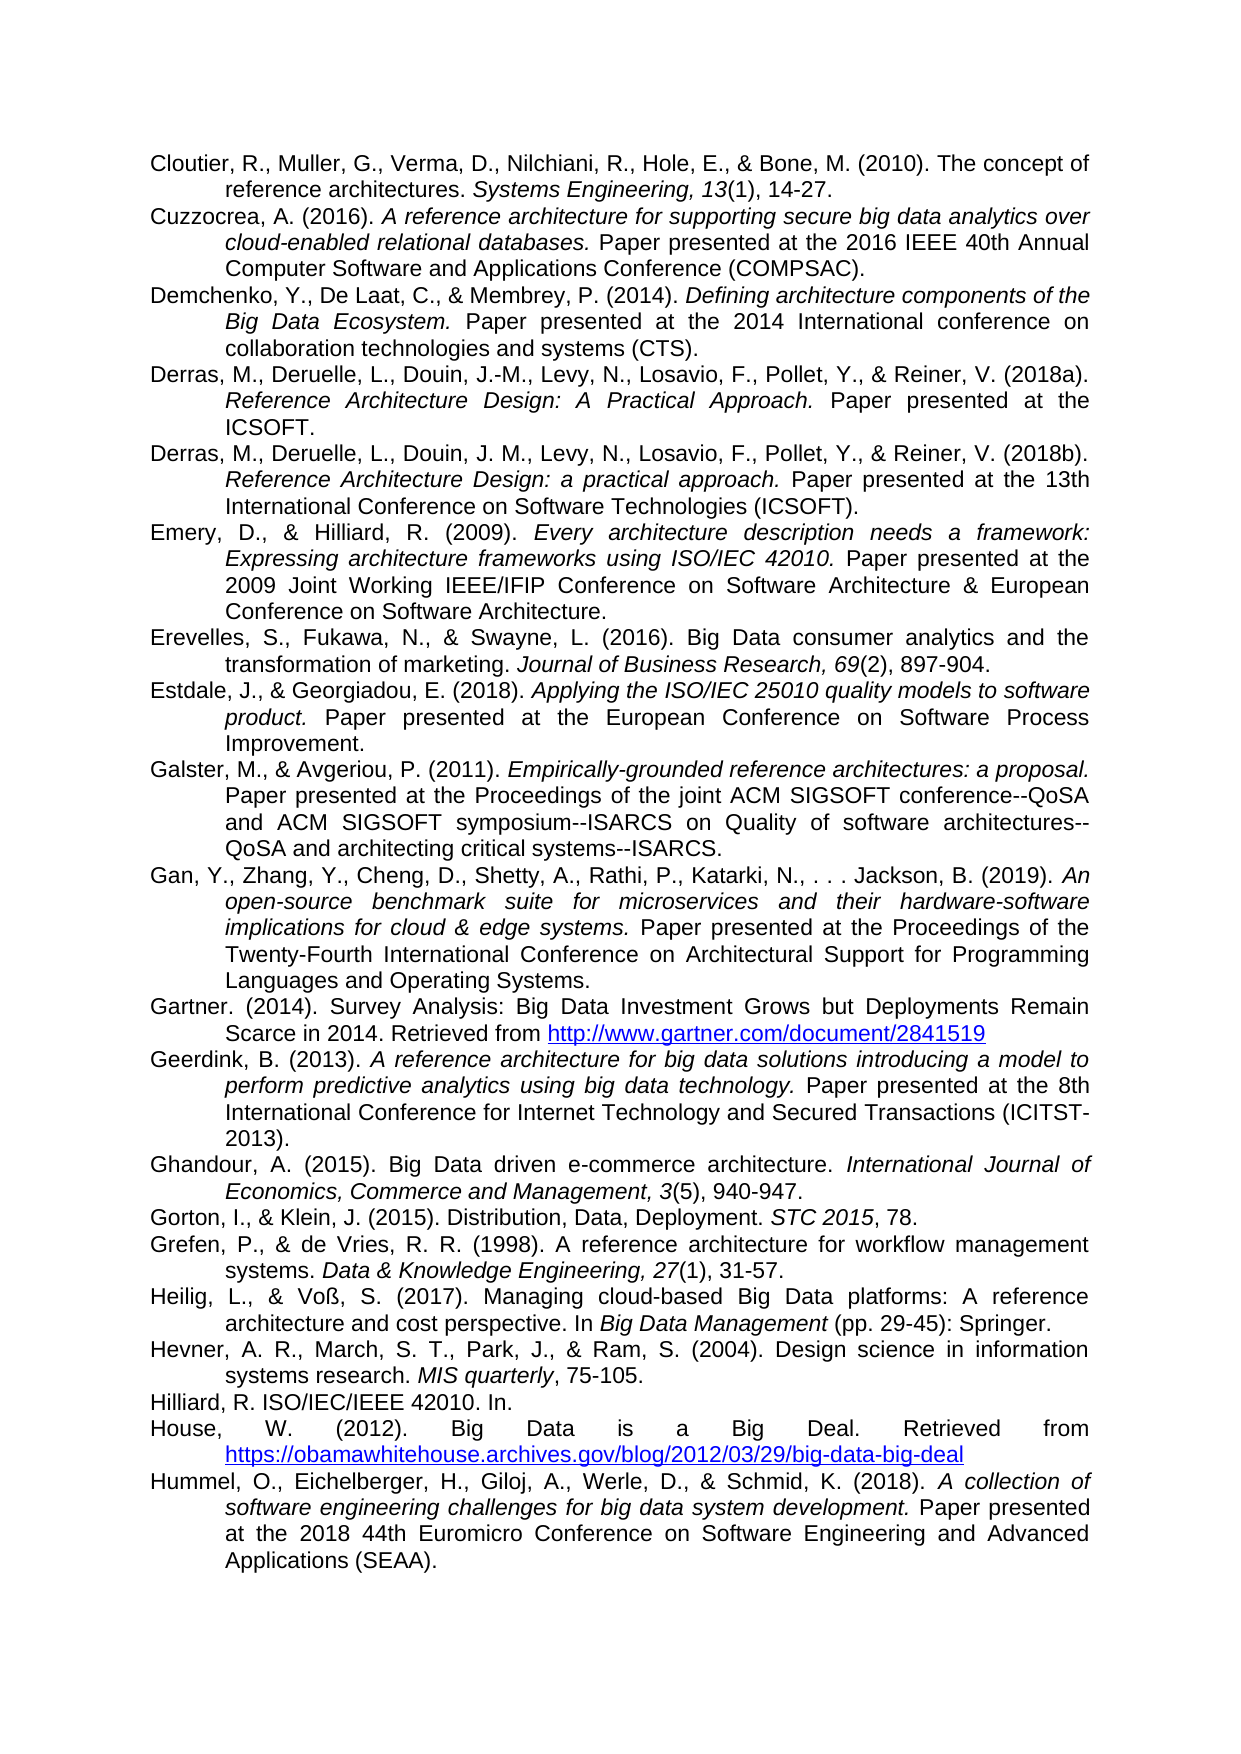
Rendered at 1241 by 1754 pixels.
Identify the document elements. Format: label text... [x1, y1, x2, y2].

text Geerdink, B. (2013). A reference architecture for big data solutions introducing a model to perform predictive analytics using big data technology. Paper presented at the 8th International Conference for Internet Technology and Secured Transactions (ICITST-2013). [150, 1046, 1090, 1151]
text Galster, M., & Avgeriou, P. (2011). Empirically-grounded reference architectures: a proposal. Paper presented at the Proceedings of the joint ACM SIGSOFT conference--QoSA and ACM SIGSOFT symposium--ISARCS on Quality of software architectures--QoSA and architecting critical systems--ISARCS. [150, 756, 1090, 862]
text House, W. (2012). Big Data is a Big Deal. Retrieved from https://obamawhitehouse.archives.gov/blog/2012/03/29/big-data-big-deal [150, 1415, 1090, 1468]
text Estdale, J., & Georgiadou, E. (2018). Applying the ISO/IEC 25010 quality models to software product. Paper presented at the European Conference on Software Process Improvement. [150, 677, 1090, 756]
text Derras, M., Deruelle, L., Douin, J. M., Levy, N., Losavio, F., Pollet, Y., & Reiner, V. (2018b). Reference Architecture Design: a practical approach. Paper presented at the 13th International Conference on Software Technologies (ICSOFT). [150, 440, 1090, 519]
text Gartner. (2014). Survey Analysis: Big Data Investment Grows but Deployments Remain Scarce in 2014. Retrieved from http://www.gartner.com/document/2841519 [150, 993, 1090, 1046]
text Gan, Y., Zhang, Y., Cheng, D., Shetty, A., Rathi, P., Katarki, N., . . . Jackson, B. (2019). An open-source benchmark suite for microservices and their hardware-software implications for cloud & edge systems. Paper presented at the Proceedings of the Twenty-Fourth International Conference on Architectural Support for Programming Languages and Operating Systems. [150, 862, 1090, 993]
text Ghandour, A. (2015). Big Data driven e-commerce architecture. International Journal of Economics, Commerce and Management, 3(5), 940-947. [150, 1151, 1090, 1204]
text Demchenko, Y., De Laat, C., & Membrey, P. (2014). Defining architecture components of the Big Data Ecosystem. Paper presented at the 2014 International conference on collaboration technologies and systems (CTS). [150, 282, 1090, 361]
text Derras, M., Deruelle, L., Douin, J.-M., Levy, N., Losavio, F., Pollet, Y., & Reiner, V. (2018a). Reference Architecture Design: A Practical Approach. Paper presented at the ICSOFT. [150, 361, 1090, 440]
text Gorton, I., & Klein, J. (2015). Distribution, Data, Deployment. STC 2015, 78. [150, 1204, 1090, 1231]
text Grefen, P., & de Vries, R. R. (1998). A reference architecture for workflow management systems. Data & Knowledge Engineering, 27(1), 31-57. [150, 1231, 1090, 1283]
text Hilliard, R. ISO/IEC/IEEE 42010. In. [150, 1389, 1090, 1415]
text Emery, D., & Hilliard, R. (2009). Every architecture description needs a framework: Expressing architecture frameworks using ISO/IEC 42010. Paper presented at the 2009 Joint Working IEEE/IFIP Conference on Software Architecture & European Conference on Software Architecture. [150, 519, 1090, 624]
text Hevner, A. R., March, S. T., Park, J., & Ram, S. (2004). Design science in information systems research. MIS quarterly, 75-105. [150, 1336, 1090, 1389]
text Erevelles, S., Fukawa, N., & Swayne, L. (2016). Big Data consumer analytics and the transformation of marketing. Journal of Business Research, 69(2), 897-904. [150, 624, 1090, 677]
